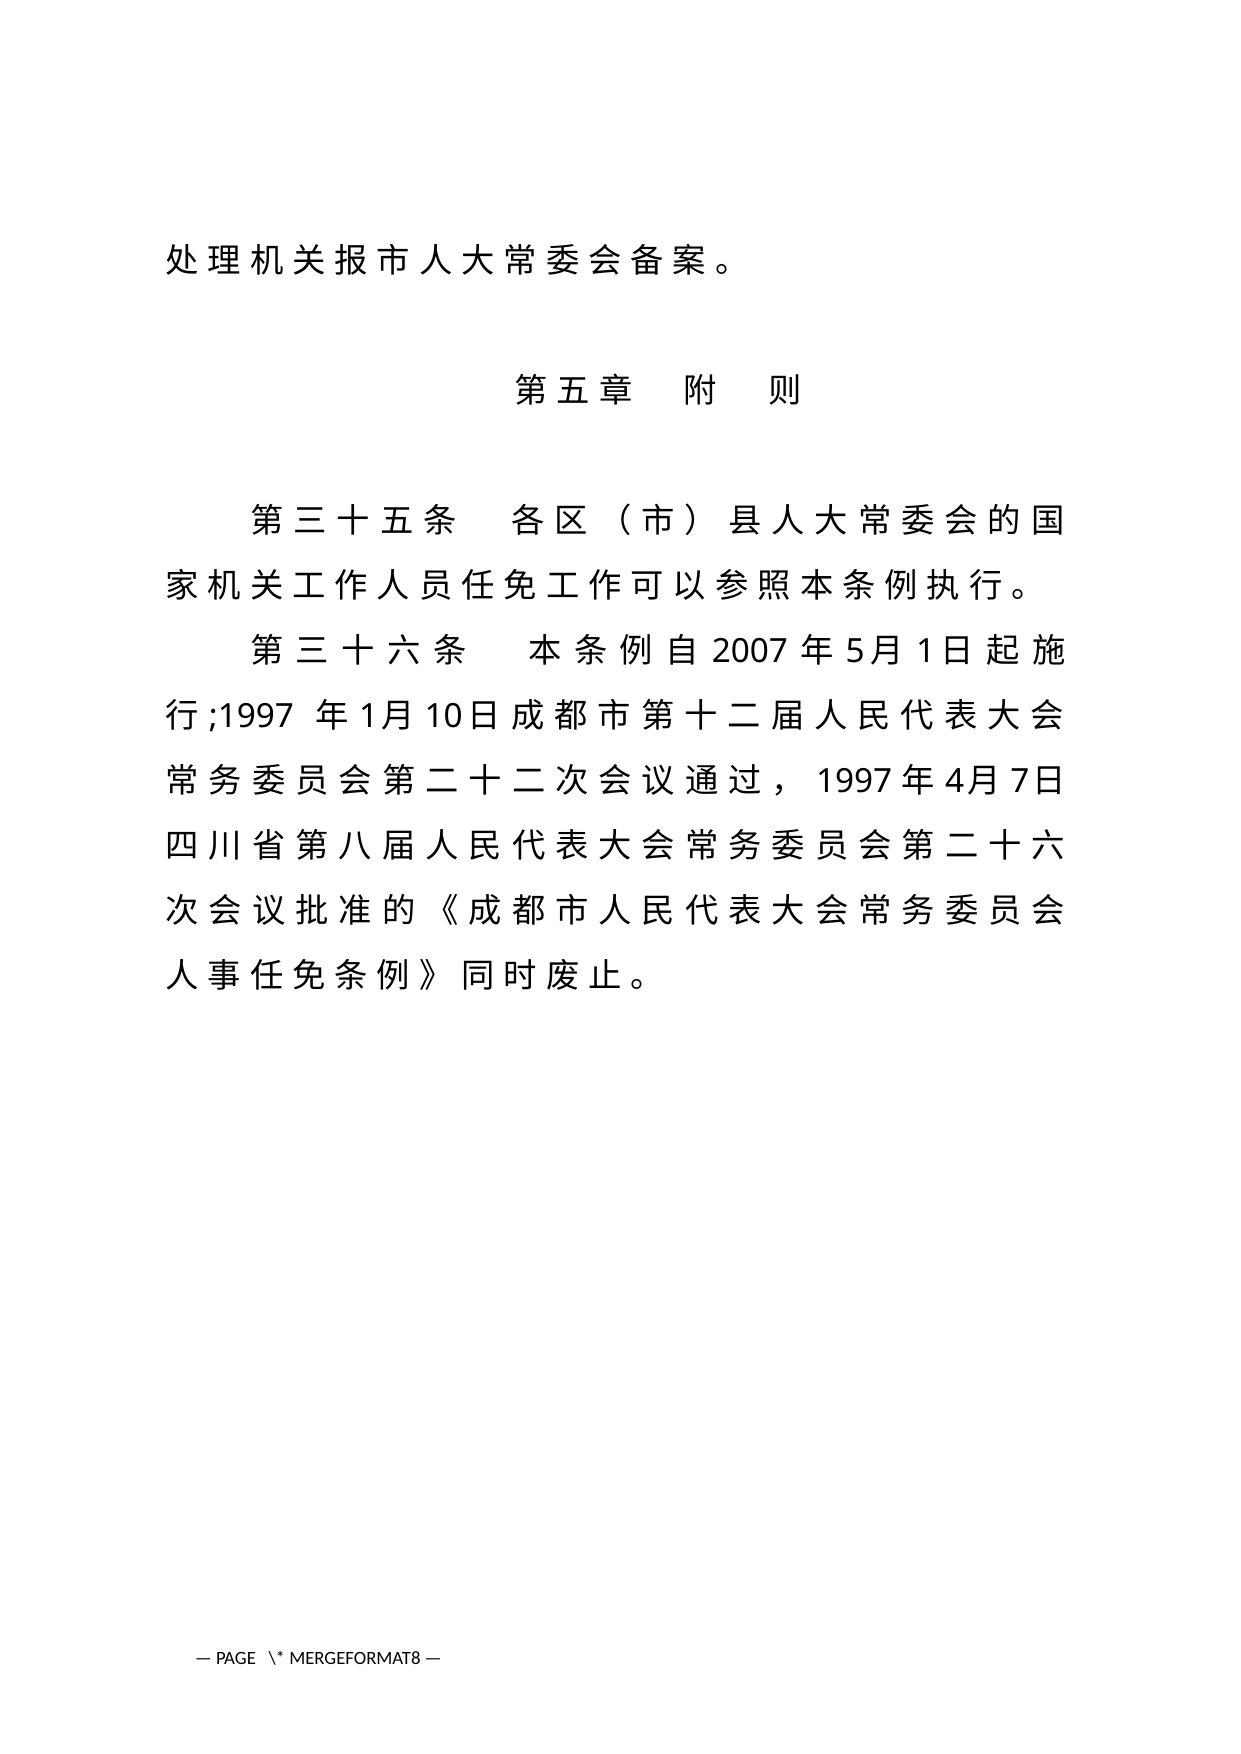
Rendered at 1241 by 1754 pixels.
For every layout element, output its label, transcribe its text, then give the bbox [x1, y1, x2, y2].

text 第三十六条 本条例自2007年5月1日起施行;1997年1月10日成都市第十二届人民代表大会常务委员会第二十二次会议通过，1997年4月7日四川省第八届人民代表大会常务委员会第二十六次会议批准的《成都市人民代表大会常务委员会人事任免条例》同时废止。 [165, 616, 1075, 1006]
text 第五章 附 则 [165, 356, 1075, 421]
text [165, 226, 1075, 291]
text 第三十五条 各区（市）县人大常委会的国家机关工作人员任免工作可以参照本条例执行。 [165, 486, 1075, 616]
